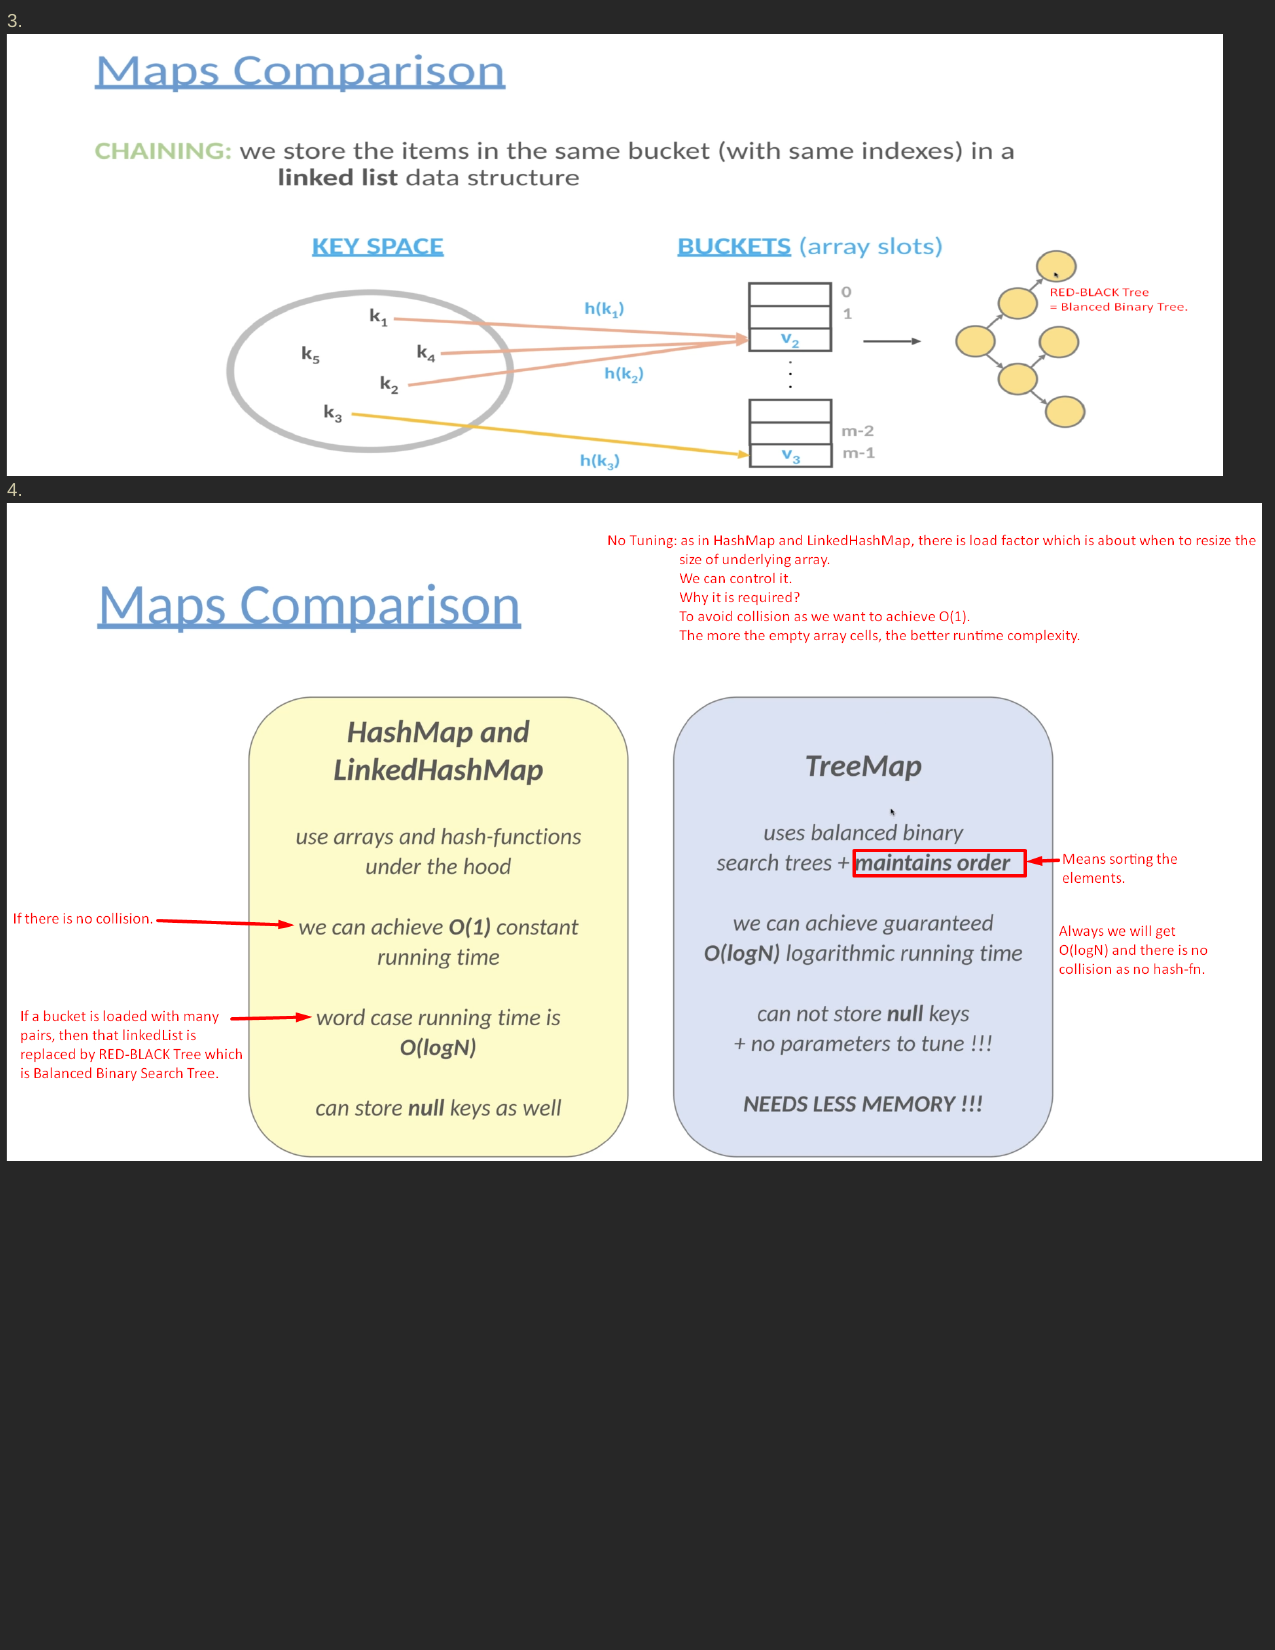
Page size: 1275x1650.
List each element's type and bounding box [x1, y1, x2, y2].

picture [6, 503, 1262, 1161]
picture [6, 34, 1223, 476]
